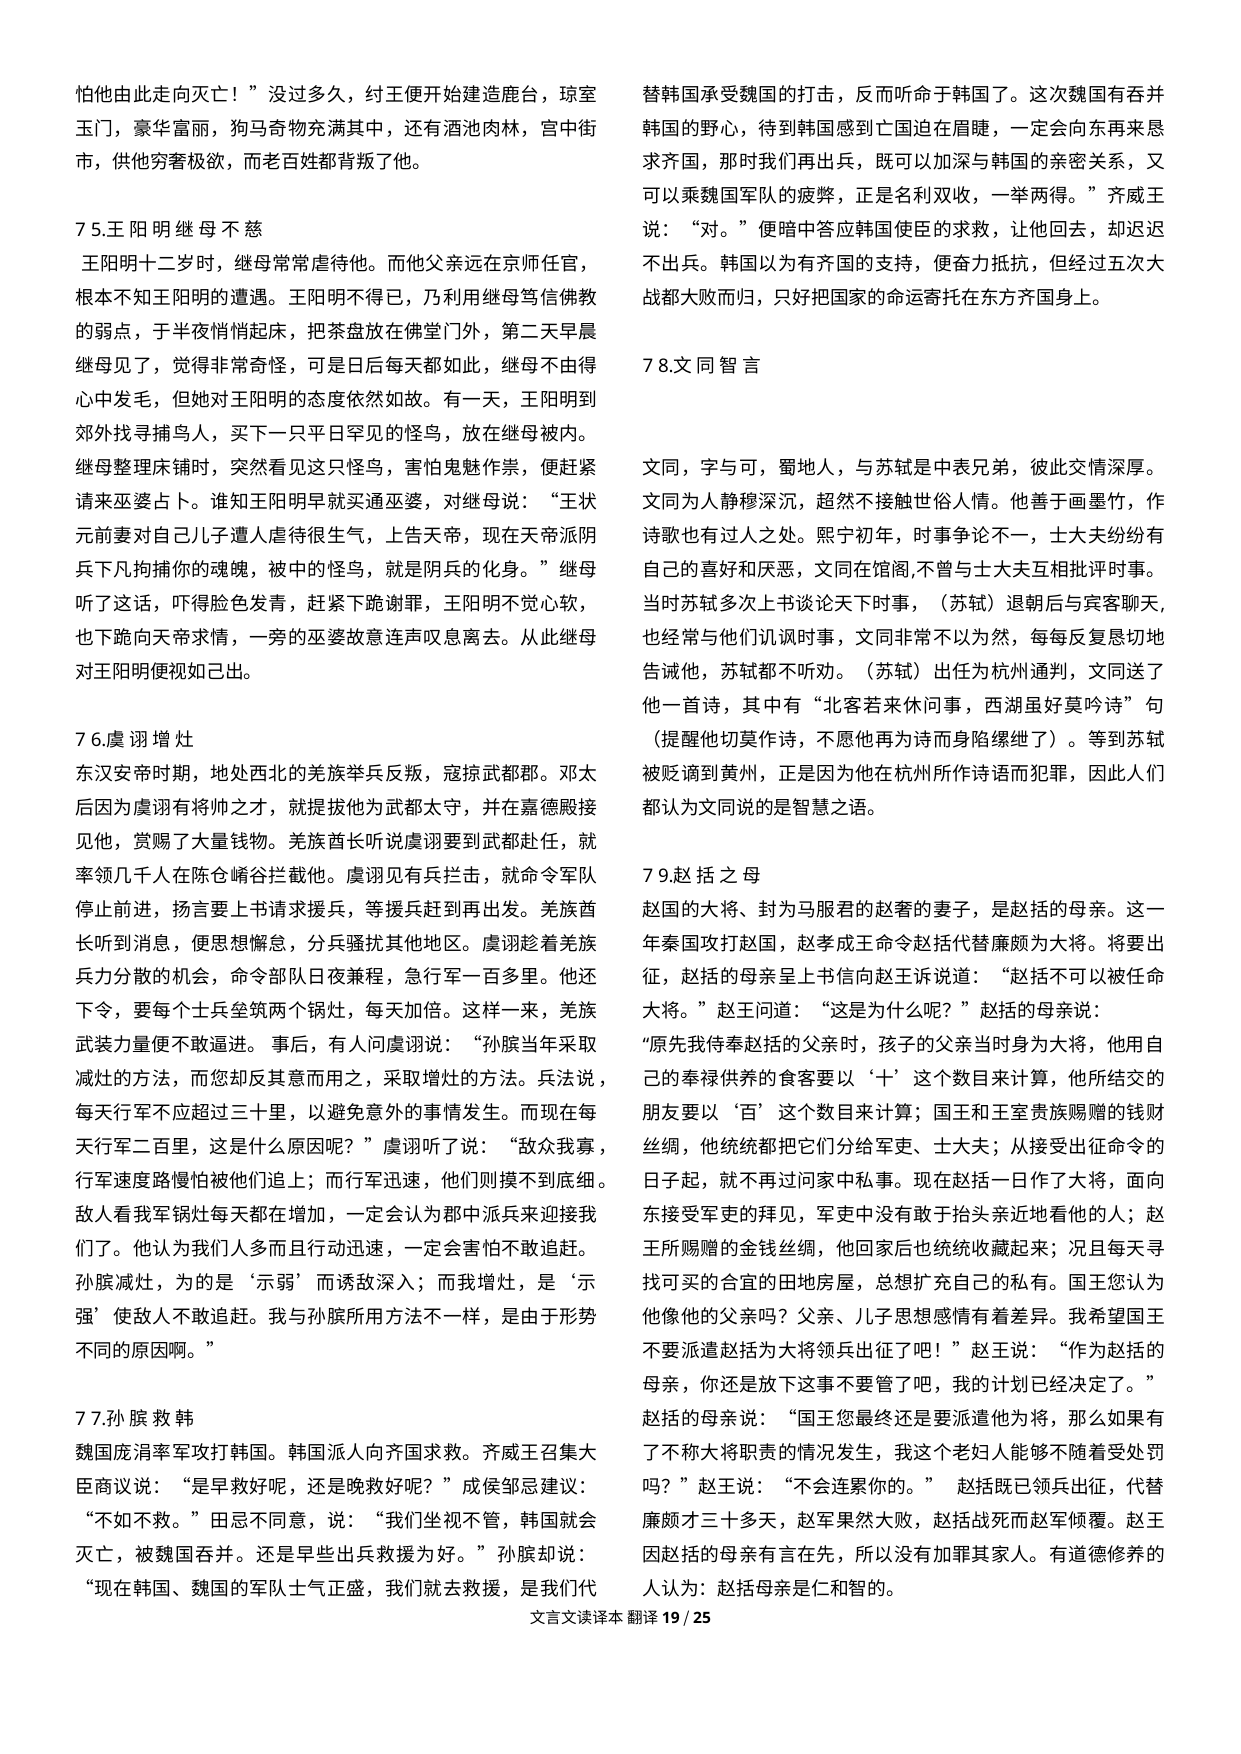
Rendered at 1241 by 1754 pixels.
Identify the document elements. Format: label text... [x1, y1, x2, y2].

text 魏国庞涓率军攻打韩国。韩国派人向齐国求救。齐威王召集大臣商议说：“是早救好呢，还是晚救好呢？”成侯邹忌建议：“不如不救。”田忌不同意，说：“我们坐视不管，韩国就会灭亡，被魏国吞并。还是早些出兵救援为好。”孙膑却说：“现在韩国、魏国的军队士气正盛，我们就去救援，是我们代替韩国承受魏国的打击，反而听命于韩国了。这次魏国有吞并韩国的野心，待到韩国感到亡国迫在眉睫，一定会向东再来恳求齐国，那时我们再出兵，既可以加深与韩国的亲密关系，又可以乘魏国军队的疲弊，正是名利双收，一举两得。”齐威王说：“对。”便暗中答应韩国使臣的求救，让他回去，却迟迟不出兵。韩国以为有齐国的支持，便奋力抵抗，但经过五次大战都大败而归，只好把国家的命运寄托在东方齐国身上。 [75, 1434, 598, 1604]
text 7 7.孙 膑 救 韩 [75, 1400, 598, 1434]
text 赵国的大将、封为马服君的赵奢的妻子，是赵括的母亲。这一年秦国攻打赵国，赵孝成王命令赵括代替廉颇为大将。将要出征，赵括的母亲呈上书信向赵王诉说道：“赵括不可以被任命大将。”赵王问道：“这是为什么呢？”赵括的母亲说： [642, 891, 1165, 1027]
text 文同，字与可，蜀地人，与苏轼是中表兄弟，彼此交情深厚。文同为人静穆深沉，超然不接触世俗人情。他善于画墨竹，作诗歌也有过人之处。熙宁初年，时事争论不一，士大夫纷纷有自己的喜好和厌恶，文同在馆阁,不曾与士大夫互相批评时事。当时苏轼多次上书谈论天下时事，（苏轼）退朝后与宾客聊天,也经常与他们讥讽时事，文同非常不以为然，每每反复恳切地告诫他，苏轼都不听劝。（苏轼）出任为杭州通判，文同送了他一首诗，其中有“北客若来休问事，西湖虽好莫吟诗”句（提醒他切莫作诗，不愿他再为诗而身陷缧绁了）。等到苏轼被贬谪到黄州，正是因为他在杭州所作诗语而犯罪，因此人们都认为文同说的是智慧之语。 [642, 449, 1165, 823]
text 7 9.赵 括 之 母 [642, 857, 1165, 891]
text 7 5.王 阳 明 继 母 不 慈 [75, 212, 598, 246]
text 东汉安帝时期，地处西北的羌族举兵反叛，寇掠武都郡。邓太后因为虞诩有将帅之才，就提拔他为武都太守，并在嘉德殿接见他，赏赐了大量钱物。羌族酋长听说虞诩要到武都赴任，就率领几千人在陈仓崤谷拦截他。虞诩见有兵拦击，就命令军队停止前进，扬言要上书请求援兵，等援兵赶到再出发。羌族酋长听到消息，便思想懈怠，分兵骚扰其他地区。虞诩趁着羌族兵力分散的机会，命令部队日夜兼程，急行军一百多里。他还下令，要每个士兵垒筑两个锅灶，每天加倍。这样一来，羌族武装力量便不敢逼进。 事后，有人问虞诩说：“孙膑当年采取减灶的方法，而您却反其意而用之，采取增灶的方法。兵法说，每天行军不应超过三十里，以避免意外的事情发生。而现在每天行军二百里，这是什么原因呢？”虞诩听了说：“敌众我寡，行军速度路慢怕被他们追上；而行军迅速，他们则摸不到底细。敌人看我军锅灶每天都在增加，一定会认为郡中派兵来迎接我们了。他认为我们人多而且行动迅速，一定会害怕不敢追赶。孙膑减灶，为的是‘示弱’而诱敌深入；而我增灶，是‘示强’使敌人不敢追赶。我与孙膑所用方法不一样，是由于形势不同的原因啊。” [75, 755, 598, 1366]
text “原先我侍奉赵括的父亲时，孩子的父亲当时身为大将，他用自己的奉禄供养的食客要以‘十’这个数目来计算，他所结交的朋友要以‘百’这个数目来计算；国王和王室贵族赐赠的钱财丝绸，他统统都把它们分给军吏、士大夫；从接受出征命令的日子起，就不再过问家中私事。现在赵括一日作了大将，面向东接受军吏的拜见，军吏中没有敢于抬头亲近地看他的人；赵王所赐赠的金钱丝绸，他回家后也统统收藏起来；况且每天寻找可买的合宜的田地房屋，总想扩充自己的私有。国王您认为他像他的父亲吗？父亲、儿子思想感情有着差异。我希望国王不要派遣赵括为大将领兵出征了吧！”赵王说：“作为赵括的母亲，你还是放下这事不要管了吧，我的计划已经决定了。”赵括的母亲说：“国王您最终还是要派遣他为将，那么如果有了不称大将职责的情况发生，我这个老妇人能够不随着受处罚吗？”赵王说：“不会连累你的。” 赵括既已领兵出征，代替廉颇才三十多天，赵军果然大败，赵括战死而赵军倾覆。赵王因赵括的母亲有言在先，所以没有加罪其家人。有道德修养的人认为：赵括母亲是仁和智的。 [642, 1027, 1165, 1604]
text 王阳明十二岁时，继母常常虐待他。而他父亲远在京师任官，根本不知王阳明的遭遇。王阳明不得已，乃利用继母笃信佛教的弱点，于半夜悄悄起床，把茶盘放在佛堂门外，第二天早晨继母见了，觉得非常奇怪，可是日后每天都如此，继母不由得心中发毛，但她对王阳明的态度依然如故。有一天，王阳明到郊外找寻捕鸟人，买下一只平日罕见的怪鸟，放在继母被内。继母整理床铺时，突然看见这只怪鸟，害怕鬼魅作祟，便赶紧请来巫婆占卜。谁知王阳明早就买通巫婆，对继母说：“王状元前妻对自己儿子遭人虐待很生气，上告天帝，现在天帝派阴兵下凡拘捕你的魂魄，被中的怪鸟，就是阴兵的化身。”继母听了这话，吓得脸色发青，赶紧下跪谢罪，王阳明不觉心软，也下跪向天帝求情，一旁的巫婆故意连声叹息离去。从此继母对王阳明便视如己出。 [75, 246, 598, 687]
text 魏国庞涓率军攻打韩国。韩国派人向齐国求救。齐威王召集大臣商议说：“是早救好呢，还是晚救好呢？”成侯邹忌建议：“不如不救。”田忌不同意，说：“我们坐视不管，韩国就会灭亡，被魏国吞并。还是早些出兵救援为好。”孙膑却说：“现在韩国、魏国的军队士气正盛，我们就去救援，是我们代替韩国承受魏国的打击，反而听命于韩国了。这次魏国有吞并韩国的野心，待到韩国感到亡国迫在眉睫，一定会向东再来恳求齐国，那时我们再出兵，既可以加深与韩国的亲密关系，又可以乘魏国军队的疲弊，正是名利双收，一举两得。”齐威王说：“对。”便暗中答应韩国使臣的求救，让他回去，却迟迟不出兵。韩国以为有齐国的支持，便奋力抵抗，但经过五次大战都大败而归，只好把国家的命运寄托在东方齐国身上。 [642, 76, 1165, 314]
text 7 6.虞 诩 增 灶 [75, 721, 598, 755]
text 7 8.文 同 智 言 [642, 348, 1165, 382]
